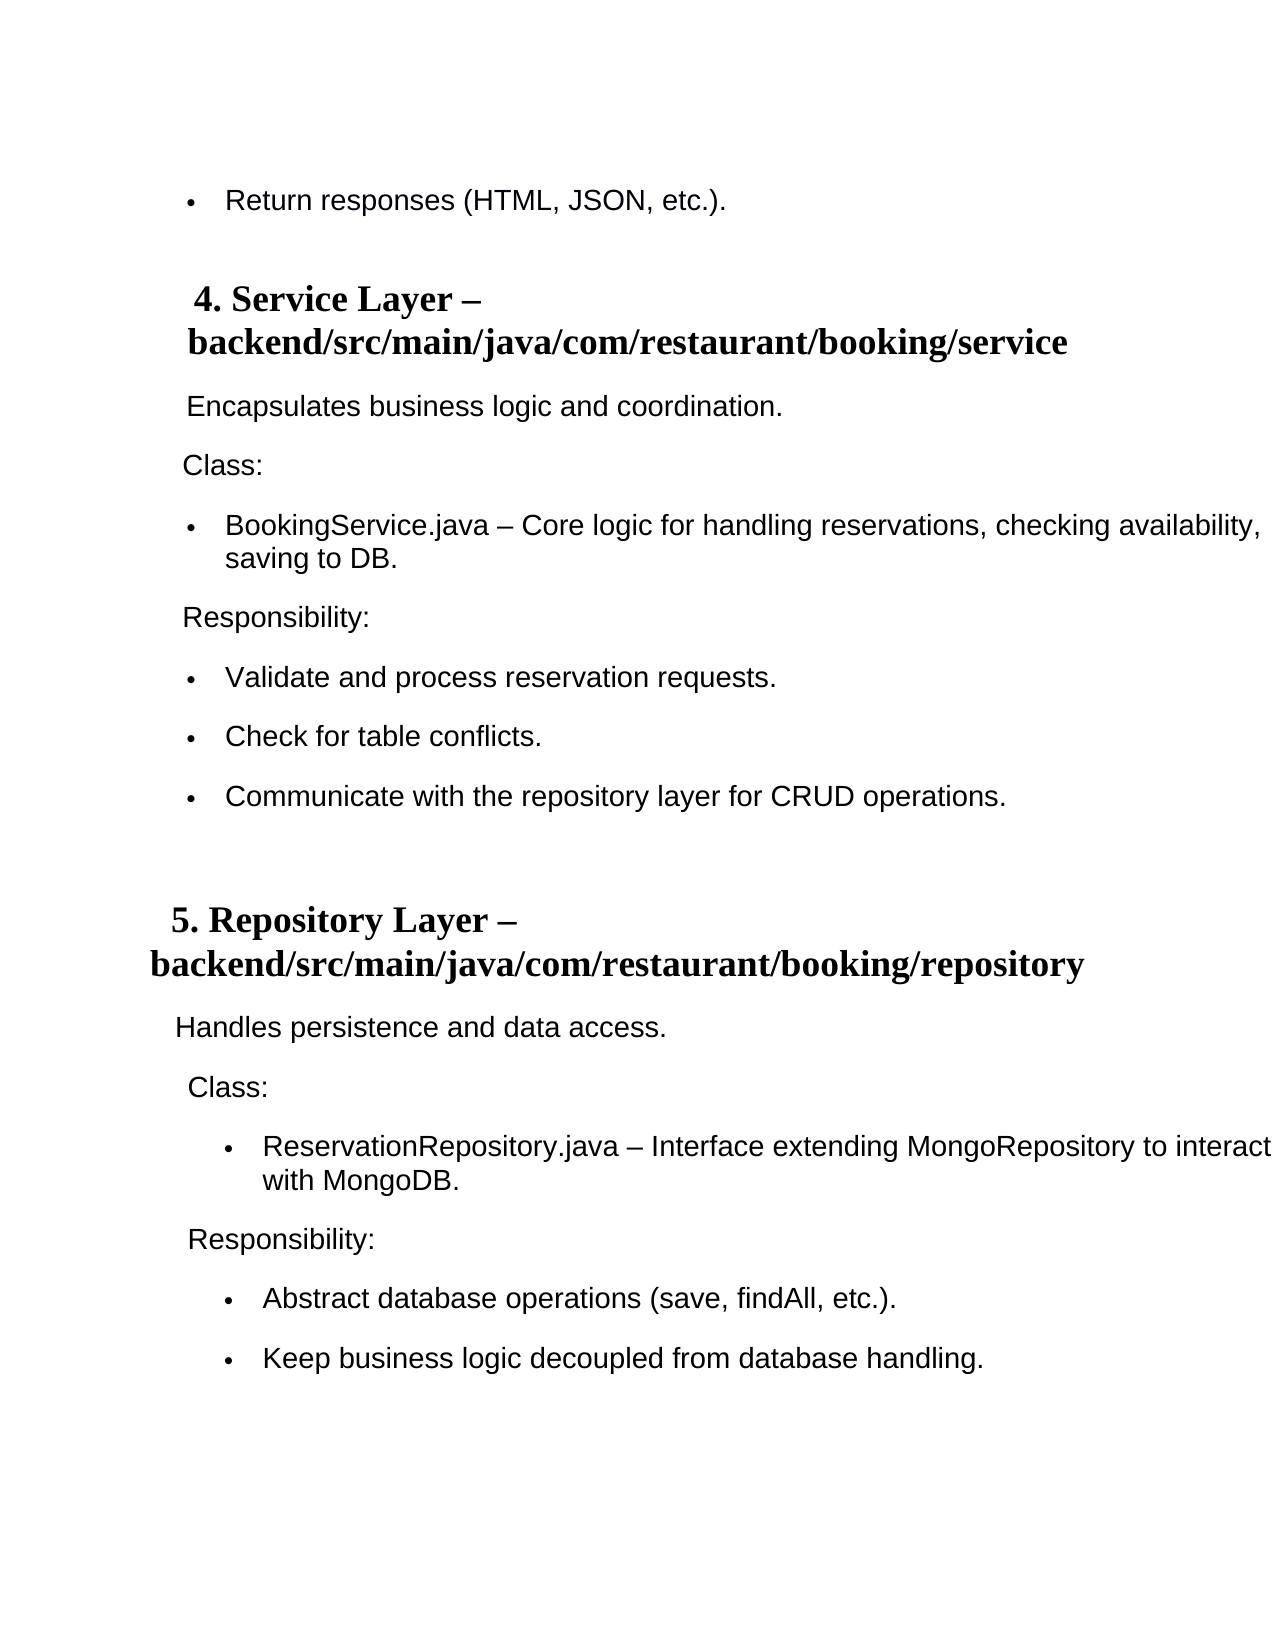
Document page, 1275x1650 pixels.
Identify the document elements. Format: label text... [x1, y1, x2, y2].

text Responsibility: [150, 601, 1275, 634]
text Class: [187, 1069, 1275, 1103]
text Encapsulates business logic and coordination. [0, 388, 1275, 422]
text 5. Repository Layer – backend/src/main/java/com/restaurant/booking/repository [150, 898, 1275, 984]
subtitle Return responses (HTML, JSON, etc.). [187, 183, 1275, 217]
text Handles persistence and data access. [0, 1010, 1275, 1044]
list Check for table conflicts. [187, 719, 1275, 753]
list Abstract database operations (save, findAll, etc.). [225, 1282, 1275, 1315]
list Communicate with the repository layer for CRUD operations. [187, 779, 1275, 812]
list BookingService.java – Core logic for handling reservations, checking availability, saving to DB. [187, 507, 1275, 574]
text Responsibility: [187, 1222, 1275, 1256]
list ReservationRepository.java – Interface extending MongoRepository to interact with MongoDB. [225, 1129, 1275, 1196]
list Keep business logic decoupled from database handling. [225, 1341, 1275, 1374]
list Validate and process reservation requests. [187, 660, 1275, 693]
text 4. Service Layer – backend/src/main/java/com/restaurant/booking/service [187, 276, 1275, 363]
text Class: [150, 448, 1275, 482]
